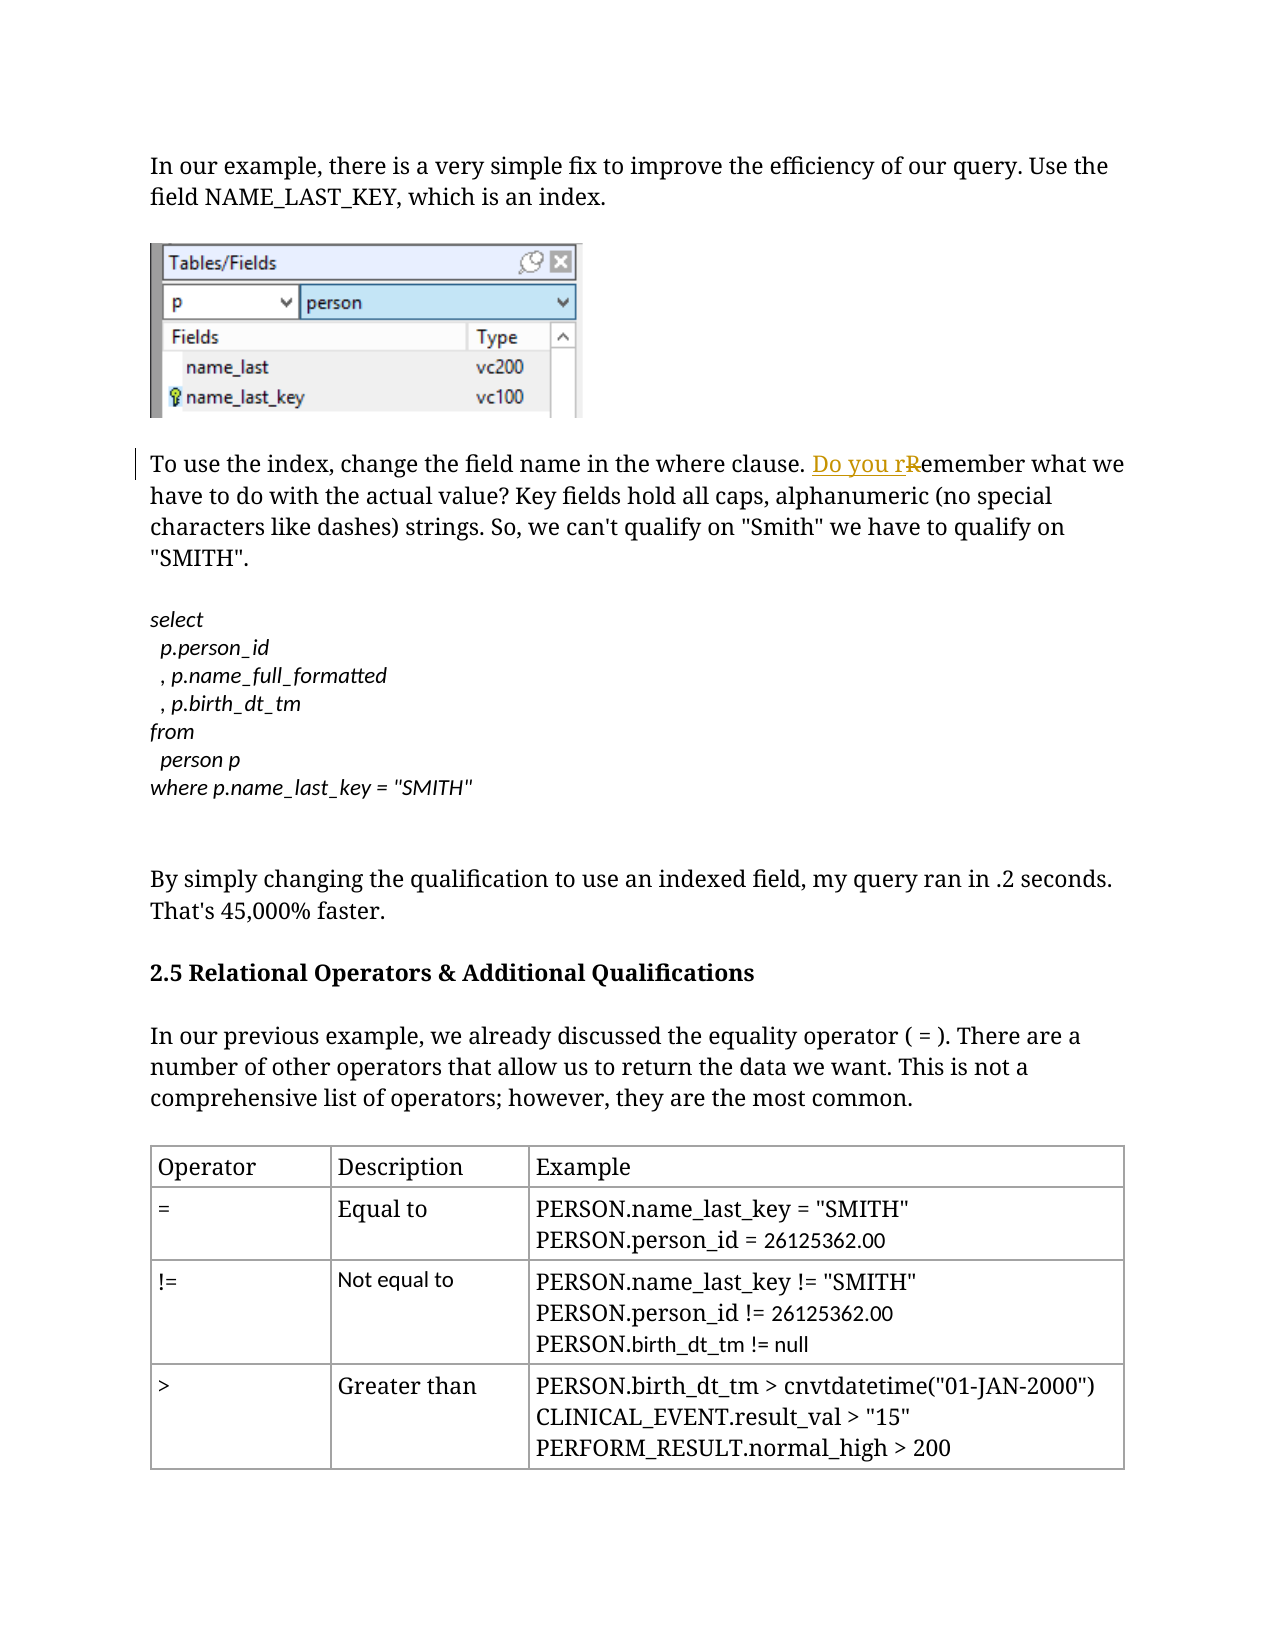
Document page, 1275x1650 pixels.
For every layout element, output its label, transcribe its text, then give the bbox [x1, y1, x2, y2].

table_cell Equal to [332, 1188, 528, 1259]
table_cell Greater than [332, 1365, 528, 1467]
text select [150, 605, 1125, 633]
text 2.5 Relational Operators & Additional Qualifications [150, 957, 1125, 988]
table_cell = [152, 1188, 330, 1259]
table_cell Not equal to [332, 1261, 528, 1363]
text p.person_id [150, 633, 1125, 661]
table_header Operator [152, 1147, 330, 1186]
text from [150, 717, 1125, 745]
table_header Example [530, 1147, 1123, 1186]
text In our previous example, we already discussed the equality operator ( = ). There are a number of other operators that allow us to return the data we want. This is not a comprehensive list of operators; however, they are the most common. [150, 1019, 1125, 1113]
table_cell != [152, 1261, 330, 1363]
table_cell PERSON.name_last_key != "SMITH" PERSON.person_id != 26125362.00 PERSON.birth_dt_tm != null [530, 1261, 1123, 1363]
table_cell PERSON.name_last_key = "SMITH" PERSON.person_id = 26125362.00 [530, 1188, 1123, 1259]
text By simply changing the qualification to use an indexed field, my query ran in .2 seconds. That's 45,000% faster. [150, 863, 1125, 926]
text To use the index, change the field name in the where clause. emember what we have to do with the actual value? Key fields hold all caps, alphanumeric (no special characters like dashes) strings. So, we can't qualify on "Smith" we have to qualify on "SMITH". [150, 448, 1125, 573]
text where p.name_last_key = "SMITH" [150, 773, 1125, 801]
table_cell > [152, 1365, 330, 1467]
text In our example, there is a very simple fix to improve the efficiency of our query. Use the field NAME_LAST_KEY, which is an index. [150, 150, 1125, 212]
text , p.birth_dt_tm [150, 689, 1125, 717]
text , p.name_full_formatted [150, 661, 1125, 689]
table_header Description [332, 1147, 528, 1186]
table_cell PERSON.birth_dt_tm > cnvtdatetime("01-JAN-2000") CLINICAL_EVENT.result_val > "15" PERFORM_RESULT.normal_high > 200 [530, 1365, 1123, 1467]
picture [150, 243, 583, 418]
text person p [150, 745, 1125, 773]
